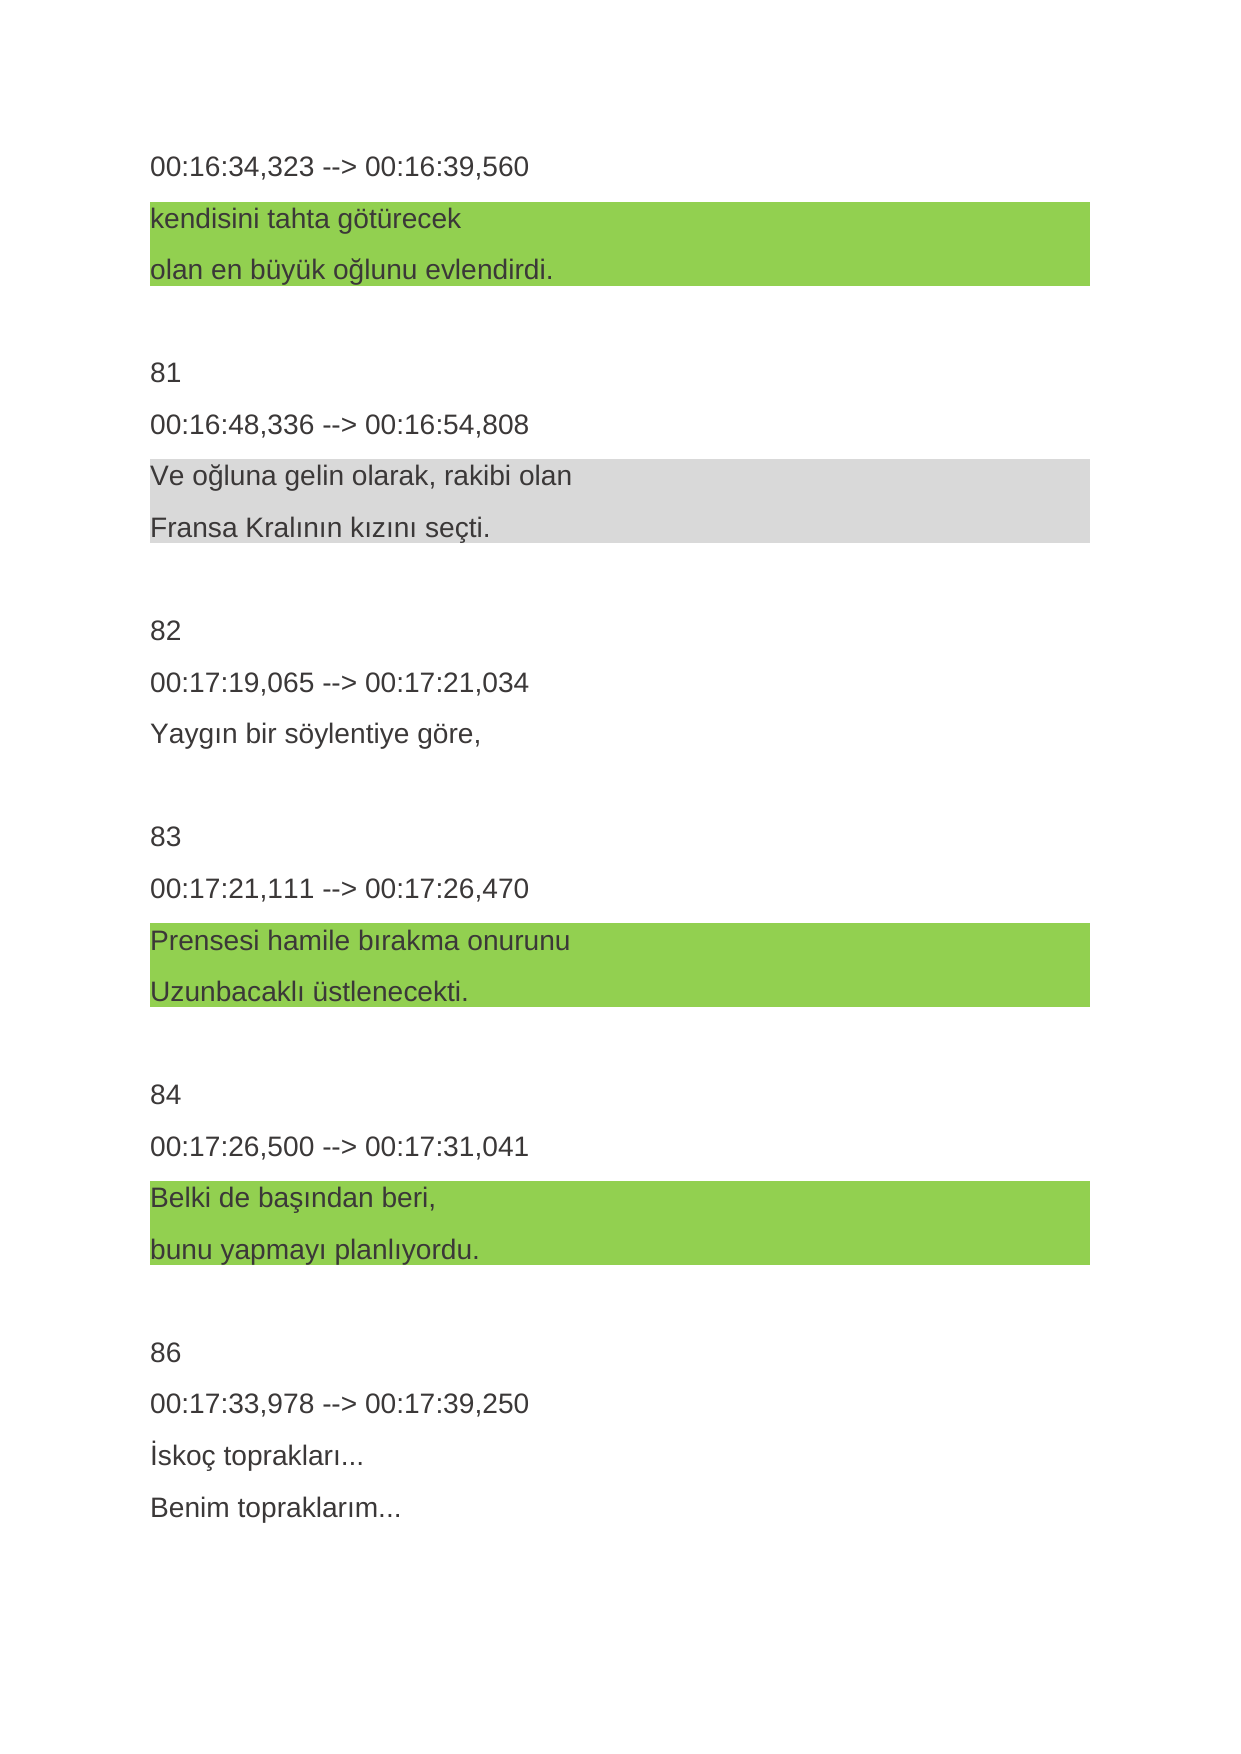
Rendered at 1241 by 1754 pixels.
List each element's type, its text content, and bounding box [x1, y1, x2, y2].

text 00:16:48,336 --> 00:16:54,808 [150, 408, 1090, 440]
text Prensesi hamile bırakma onurunu [150, 923, 1090, 956]
text kendisini tahta götürecek [150, 202, 1090, 234]
text bunu yapmayı planlıyordu. [150, 1233, 1090, 1265]
text olan en büyük oğlunu evlendirdi. [150, 253, 1090, 286]
text 81 [150, 356, 1090, 389]
text 00:17:26,500 --> 00:17:31,041 [150, 1130, 1090, 1162]
text 82 [150, 614, 1090, 646]
text İskoç toprakları... [150, 1439, 1090, 1471]
text 00:17:33,978 --> 00:17:39,250 [150, 1387, 1090, 1420]
text Ve oğluna gelin olarak, rakibi olan [150, 459, 1090, 492]
text 86 [150, 1336, 1090, 1368]
text 83 [150, 820, 1090, 853]
text 84 [150, 1078, 1090, 1111]
text 00:17:21,111 --> 00:17:26,470 [150, 872, 1090, 904]
text Belki de başından beri, [150, 1181, 1090, 1214]
text 00:16:34,323 --> 00:16:39,560 [150, 150, 1090, 182]
text 00:17:19,065 --> 00:17:21,034 [150, 666, 1090, 698]
text Yaygın bir söylentiye göre, [150, 717, 1090, 749]
text Benim topraklarım... [150, 1491, 1090, 1523]
text Uzunbacaklı üstlenecekti. [150, 975, 1090, 1007]
text Fransa Kralının kızını seçti. [150, 511, 1090, 543]
